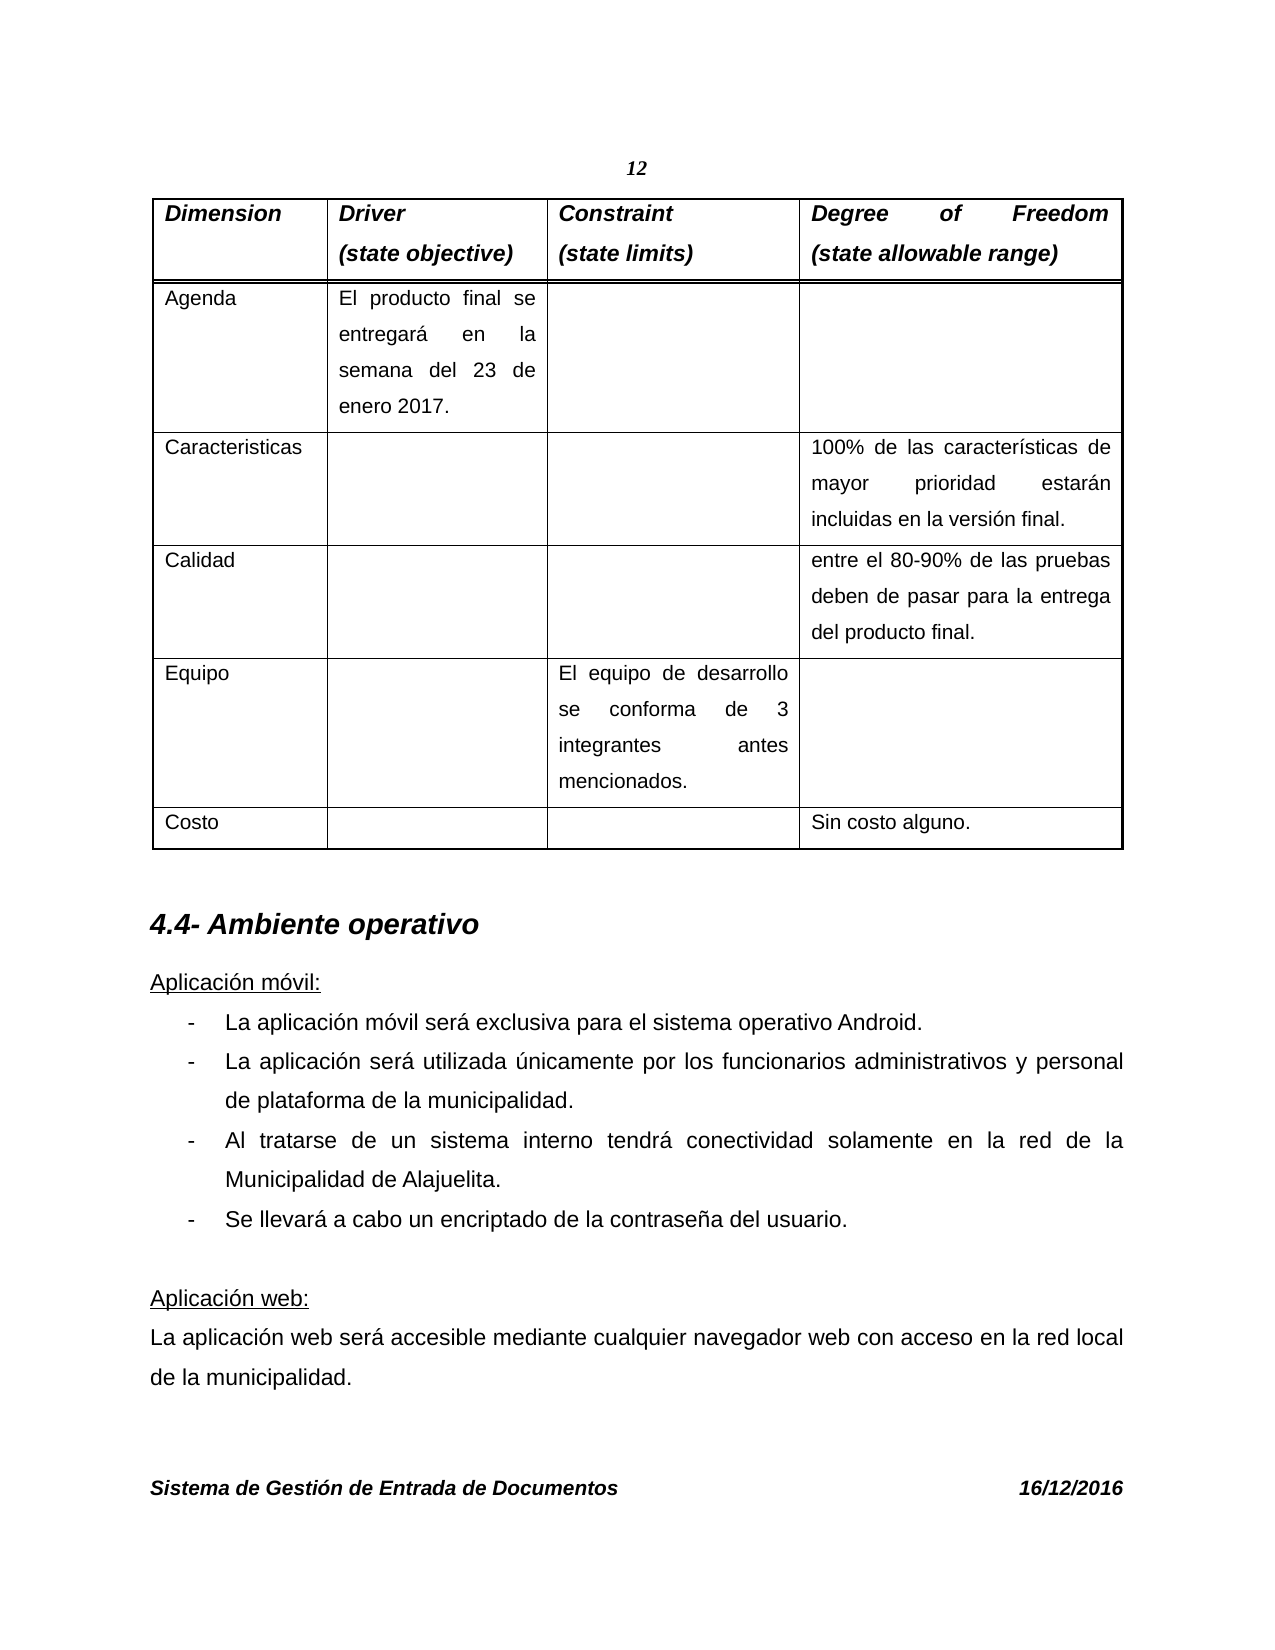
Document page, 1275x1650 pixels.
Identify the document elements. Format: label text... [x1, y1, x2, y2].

table_cell Equipo [154, 659, 327, 807]
table_cell [548, 284, 799, 432]
text La aplicación web será accesible mediante cualquier navegador web con acceso en la red local de la municipalidad. [150, 1324, 1125, 1390]
table_header Dimension [154, 200, 327, 279]
table_header Driver (state objective) [328, 200, 547, 279]
table_cell Calidad [154, 546, 327, 658]
text Aplicación móvil: [150, 969, 1125, 995]
table_cell Agenda [154, 284, 327, 432]
text 4.4- Ambiente operativo [150, 907, 1125, 941]
text Aplicación web: [150, 1285, 1125, 1311]
table_cell [328, 433, 547, 544]
list La aplicación será utilizada únicamente por los funcionarios administrativos y personal de plataforma de la municipalidad. [187, 1048, 1125, 1114]
table_cell [800, 659, 1121, 807]
table_cell [328, 659, 547, 807]
table_cell Sin costo alguno. [800, 808, 1121, 848]
table_cell Caracteristicas [154, 433, 327, 544]
table_cell [800, 284, 1121, 432]
table_cell [548, 546, 799, 658]
table_header Constraint (state limits) [548, 200, 799, 279]
table_cell El producto final se entregará en la semana del 23 de enero 2017. [328, 284, 547, 432]
table_cell entre el 80-90% de las pruebas deben de pasar para la entrega del producto final. [800, 546, 1121, 658]
list La aplicación móvil será exclusiva para el sistema operativo Android. [187, 1008, 1125, 1035]
table_cell 100% de las características de mayor prioridad estarán incluidas en la versión final. [800, 433, 1121, 544]
list Se llevará a cabo un encriptado de la contraseña del usuario. [187, 1206, 1125, 1232]
table_cell El equipo de desarrollo se conforma de 3 integrantes antes mencionados. [548, 659, 799, 807]
table_cell [548, 808, 799, 848]
table_cell [328, 546, 547, 658]
table_cell [548, 433, 799, 544]
table_cell [328, 808, 547, 848]
table_header Degree of Freedom (state allowable range) [800, 200, 1121, 279]
list Al tratarse de un sistema interno tendrá conectividad solamente en la red de la Municipalidad de Alajuelita. [187, 1127, 1125, 1193]
table_cell Costo [154, 808, 327, 848]
